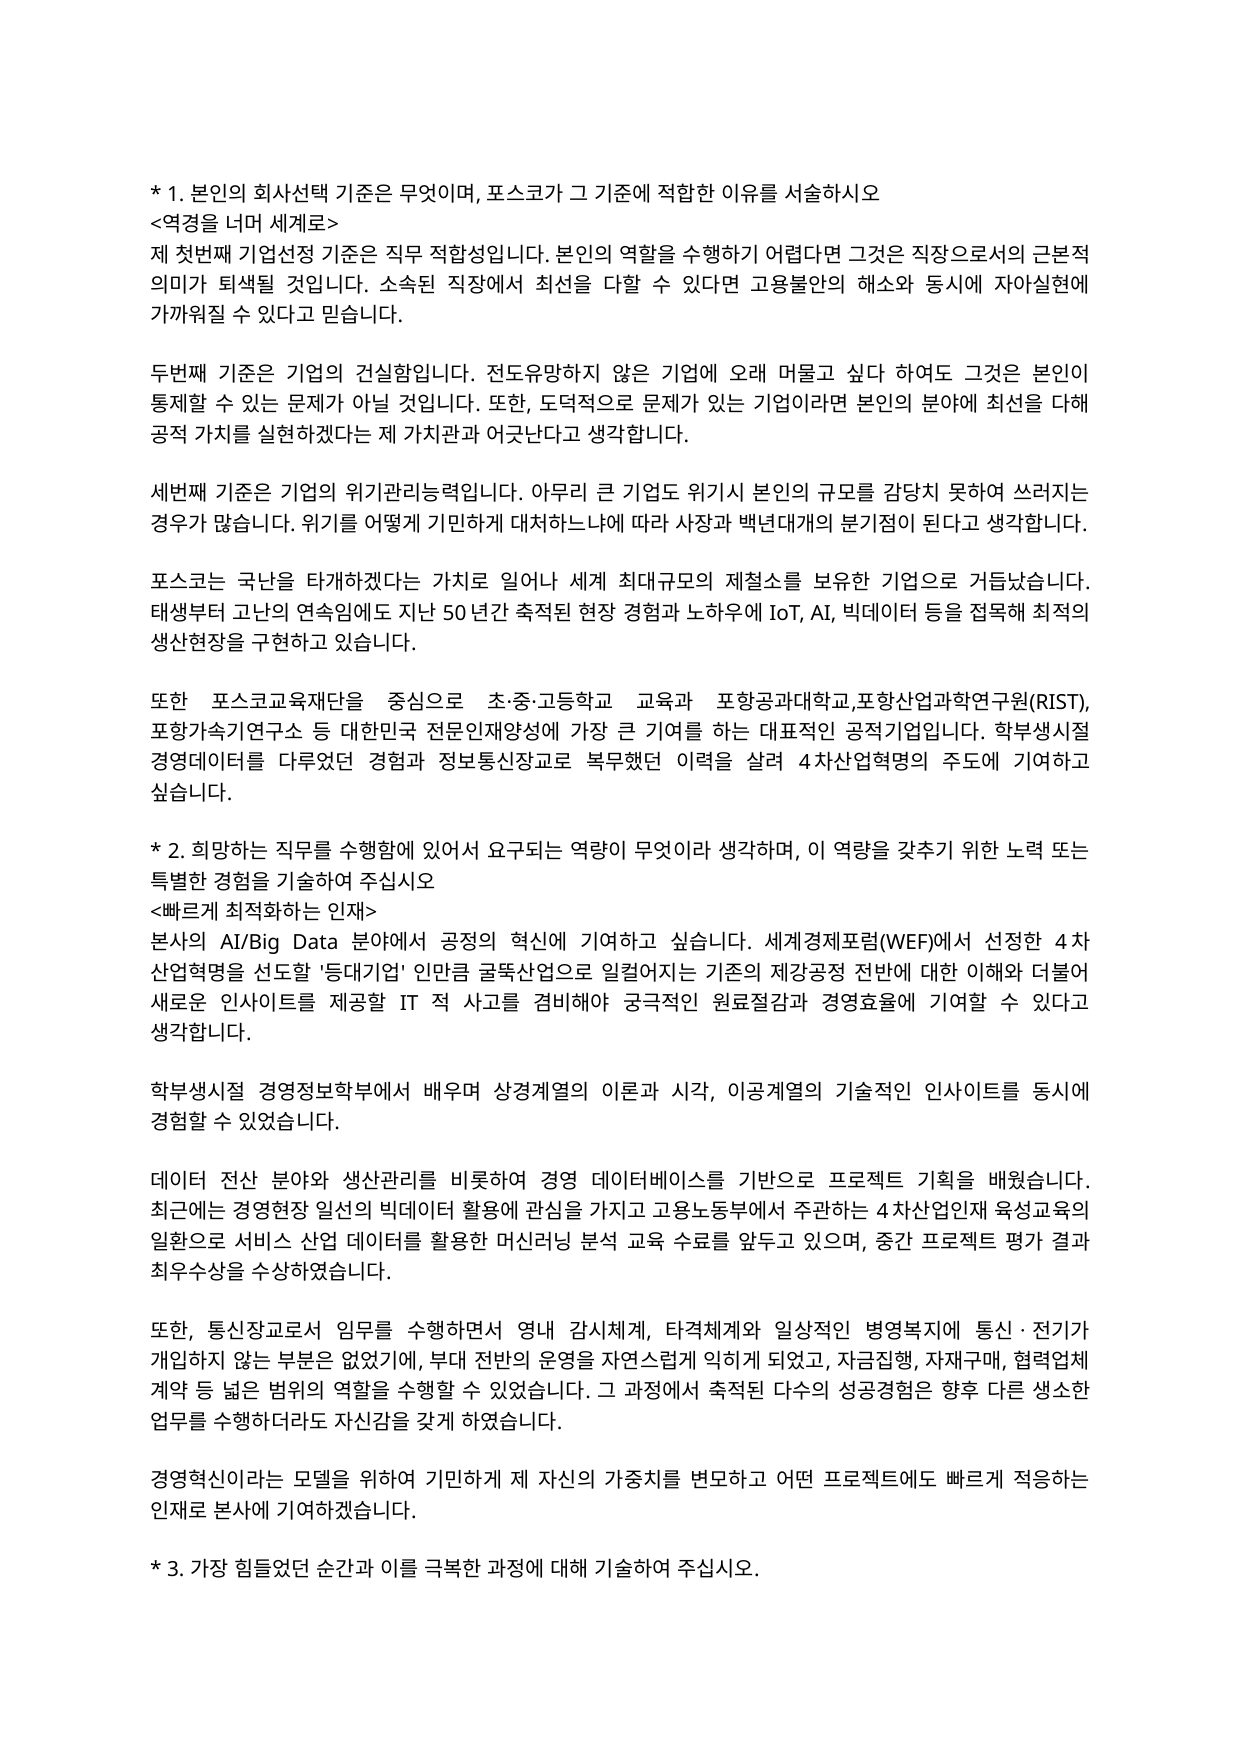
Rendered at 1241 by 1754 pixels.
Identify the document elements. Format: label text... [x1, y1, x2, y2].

text 데이터 전산 분야와 생산관리를 비롯하여 경영 데이터베이스를 기반으로 프로젝트 기획을 배웠습니다. 최근에는 경영현장 일선의 빅데이터 활용에 관심을 가지고 고용노동부에서 주관하는 4차산업인재 육성교육의 일환으로 서비스 산업 데이터를 활용한 머신러닝 분석 교육 수료를 앞두고 있으며, 중간 프로젝트 평가 결과 최우수상을 수상하였습니다. [150, 1164, 1090, 1286]
text 또한 포스코교육재단을 중심으로 초·중·고등학교 교육과 포항공과대학교,포항산업과학연구원(RIST),포항가속기연구소 등 대한민국 전문인재양성에 가장 큰 기여를 하는 대표적인 공적기업입니다. 학부생시절 경영데이터를 다루었던 경험과 정보통신장교로 복무했던 이력을 살려 4차산업혁명의 주도에 기여하고 싶습니다. [150, 685, 1090, 806]
text * 1. 본인의 회사선택 기준은 무엇이며, 포스코가 그 기준에 적합한 이유를 서술하시오 [150, 177, 1090, 207]
text 또한, 통신장교로서 임무를 수행하면서 영내 감시체계, 타격체계와 일상적인 병영복지에 통신ㆍ전기가 개입하지 않는 부분은 없었기에, 부대 전반의 운영을 자연스럽게 익히게 되었고, 자금집행, 자재구매, 협력업체 계약 등 넓은 범위의 역할을 수행할 수 있었습니다. 그 과정에서 축적된 다수의 성공경험은 향후 다른 생소한 업무를 수행하더라도 자신감을 갖게 하였습니다. [150, 1314, 1090, 1435]
text 세번째 기준은 기업의 위기관리능력입니다. 아무리 큰 기업도 위기시 본인의 규모를 감당치 못하여 쓰러지는 경우가 많습니다. 위기를 어떻게 기민하게 대처하느냐에 따라 사장과 백년대개의 분기점이 된다고 생각합니다. [150, 477, 1090, 537]
text 두번째 기준은 기업의 건실함입니다. 전도유망하지 않은 기업에 오래 머물고 싶다 하여도 그것은 본인이 통제할 수 있는 문제가 아닐 것입니다. 또한, 도덕적으로 문제가 있는 기업이라면 본인의 분야에 최선을 다해 공적 가치를 실현하겠다는 제 가치관과 어긋난다고 생각합니다. [150, 357, 1090, 448]
text 경영혁신이라는 모델을 위하여 기민하게 제 자신의 가중치를 변모하고 어떤 프로젝트에도 빠르게 적응하는 인재로 본사에 기여하겠습니다. [150, 1464, 1090, 1524]
text 제 첫번째 기업선정 기준은 직무 적합성입니다. 본인의 역할을 수행하기 어렵다면 그것은 직장으로서의 근본적 의미가 퇴색될 것입니다. 소속된 직장에서 최선을 다할 수 있다면 고용불안의 해소와 동시에 자아실현에 가까워질 수 있다고 믿습니다. [150, 238, 1090, 329]
text 학부생시절 경영정보학부에서 배우며 상경계열의 이론과 시각, 이공계열의 기술적인 인사이트를 동시에 경험할 수 있었습니다. [150, 1075, 1090, 1136]
text 포스코는 국난을 타개하겠다는 가치로 일어나 세계 최대규모의 제철소를 보유한 기업으로 거듭났습니다. 태생부터 고난의 연속임에도 지난 50년간 축적된 현장 경험과 노하우에 IoT, AI, 빅데이터 등을 접목해 최적의 생산현장을 구현하고 있습니다. [150, 566, 1090, 657]
text <역경을 너머 세계로> [150, 207, 1090, 238]
text <빠르게 최적화하는 인재> [150, 895, 1090, 926]
text 본사의 AI/Big Data 분야에서 공정의 혁신에 기여하고 싶습니다. 세계경제포럼(WEF)에서 선정한 4차 산업혁명을 선도할 '등대기업' 인만큼 굴뚝산업으로 일컬어지는 기존의 제강공정 전반에 대한 이해와 더불어 새로운 인사이트를 제공할 IT 적 사고를 겸비해야 궁극적인 원료절감과 경영효율에 기여할 수 있다고 생각합니다. [150, 926, 1090, 1047]
text * 3. 가장 힘들었던 순간과 이를 극복한 과정에 대해 기술하여 주십시오. [150, 1553, 1090, 1583]
text * 2. 희망하는 직무를 수행함에 있어서 요구되는 역량이 무엇이라 생각하며, 이 역량을 갖추기 위한 노력 또는 특별한 경험을 기술하여 주십시오 [150, 835, 1090, 895]
